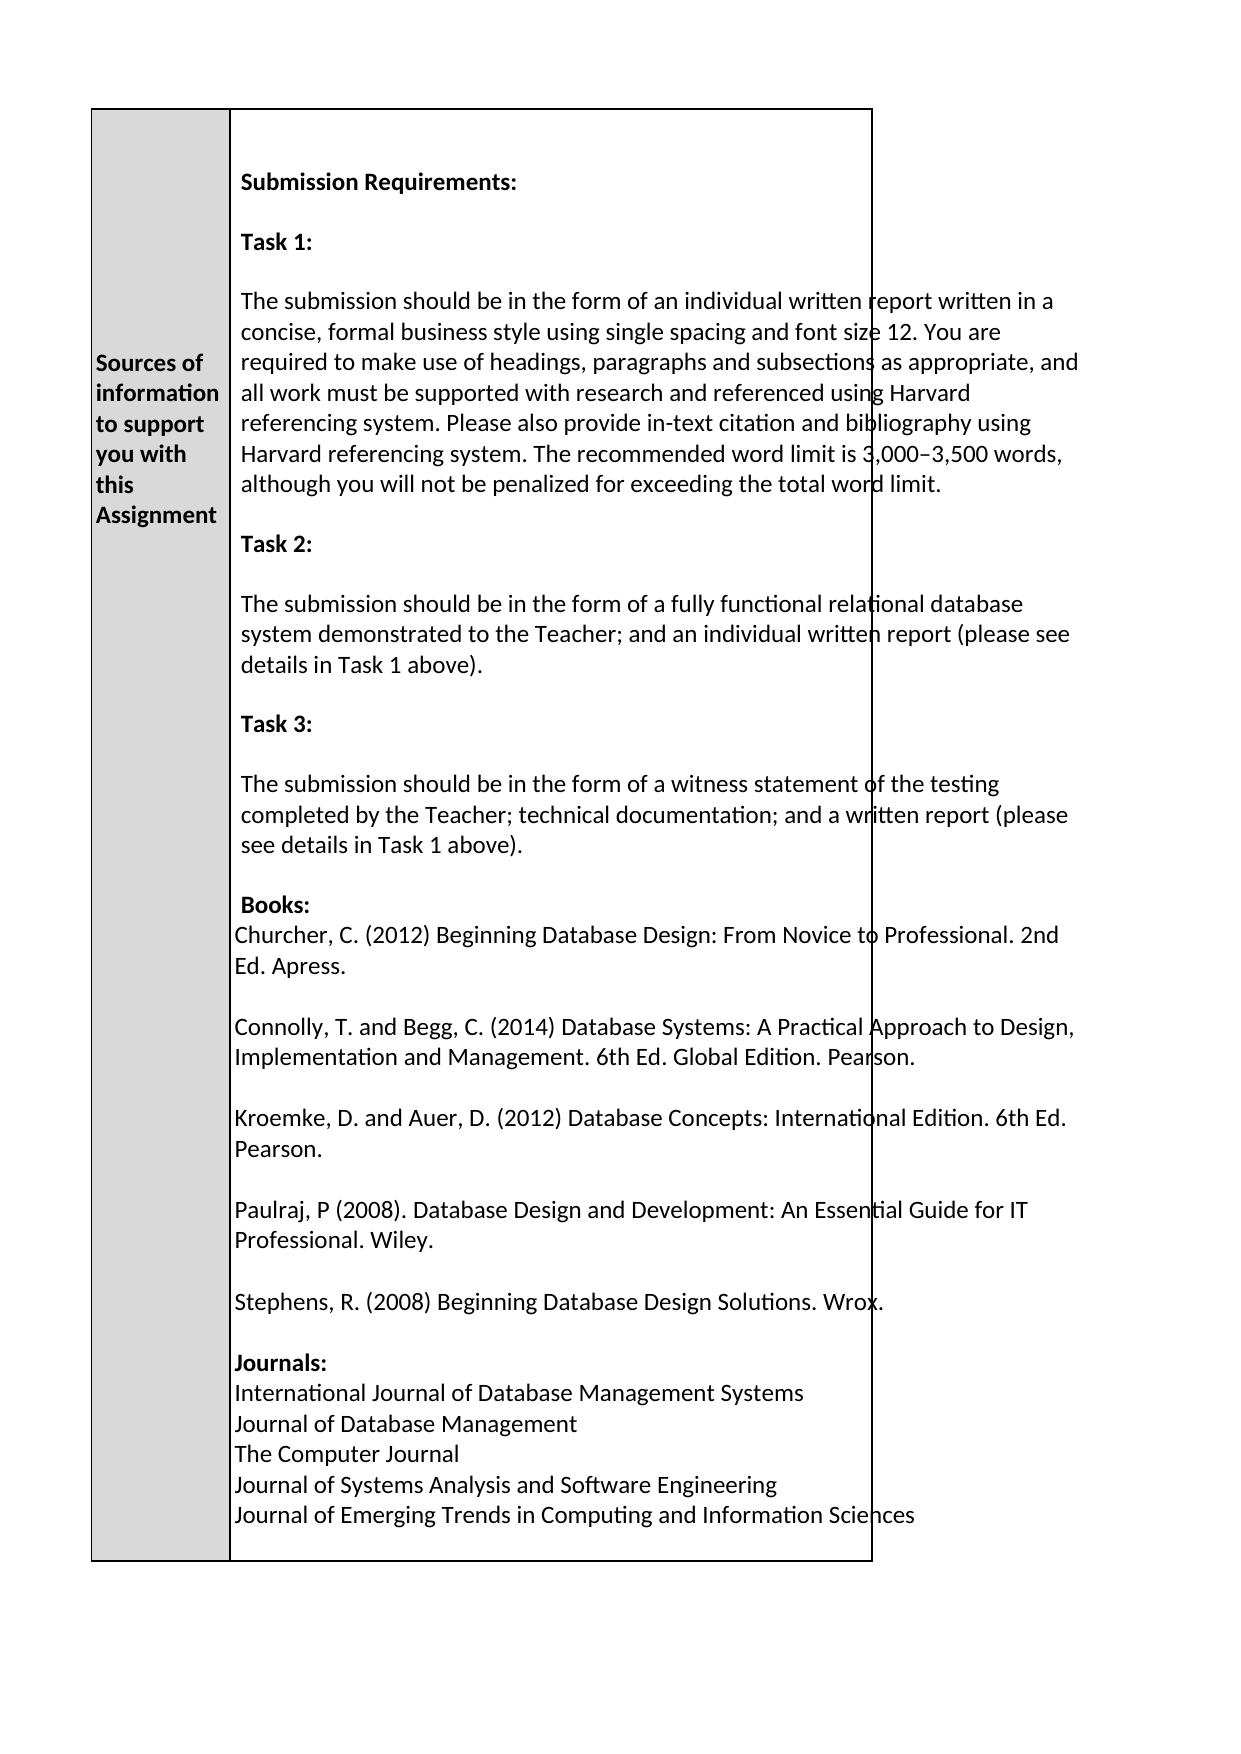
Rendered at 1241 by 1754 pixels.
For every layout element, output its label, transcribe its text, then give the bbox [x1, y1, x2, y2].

table_header Sources of information to support you with this Assignment [92, 110, 229, 1560]
table_header Submission Requirements: Task 1: The submission should be in the form of an individual written report written in a concise, formal business style using single spacing and font size 12. You are required to make use of headings, paragraphs and subsections as appropriate, and all work must be supported with research and referenced using Harvard referencing system. Please also provide in-text citation and bibliography using Harvard referencing system. The recommended word limit is 3,000–3,500 words, although you will not be penalized for exceeding the total word limit. Task 2: The submission should be in the form of a fully functional relational database system demonstrated to the Teacher; and an individual written report (please see details in Task 1 above). Task 3: The submission should be in the form of a witness statement of the testing completed by the Teacher; technical documentation; and a written report (please see details in Task 1 above). Books: Churcher, C. (2012) Beginning Database Design: From Novice to Professional. 2nd Ed. Apress. Connolly, T. and Begg, C. (2014) Database Systems: A Practical Approach to Design, Implementation and Management. 6th Ed. Global Edition. Pearson. Kroemke, D. and Auer, D. (2012) Database Concepts: International Edition. 6th Ed. Pearson. Paulraj, P (2008). Database Design and Development: An Essential Guide for IT Professional. Wiley. Stephens, R. (2008) Beginning Database Design Solutions. Wrox. Journals: International Journal of Database Management Systems Journal of Database Management The Computer Journal Journal of Systems Analysis and Software Engineering Journal of Emerging Trends in Computing and Information Sciences [231, 110, 871, 1560]
